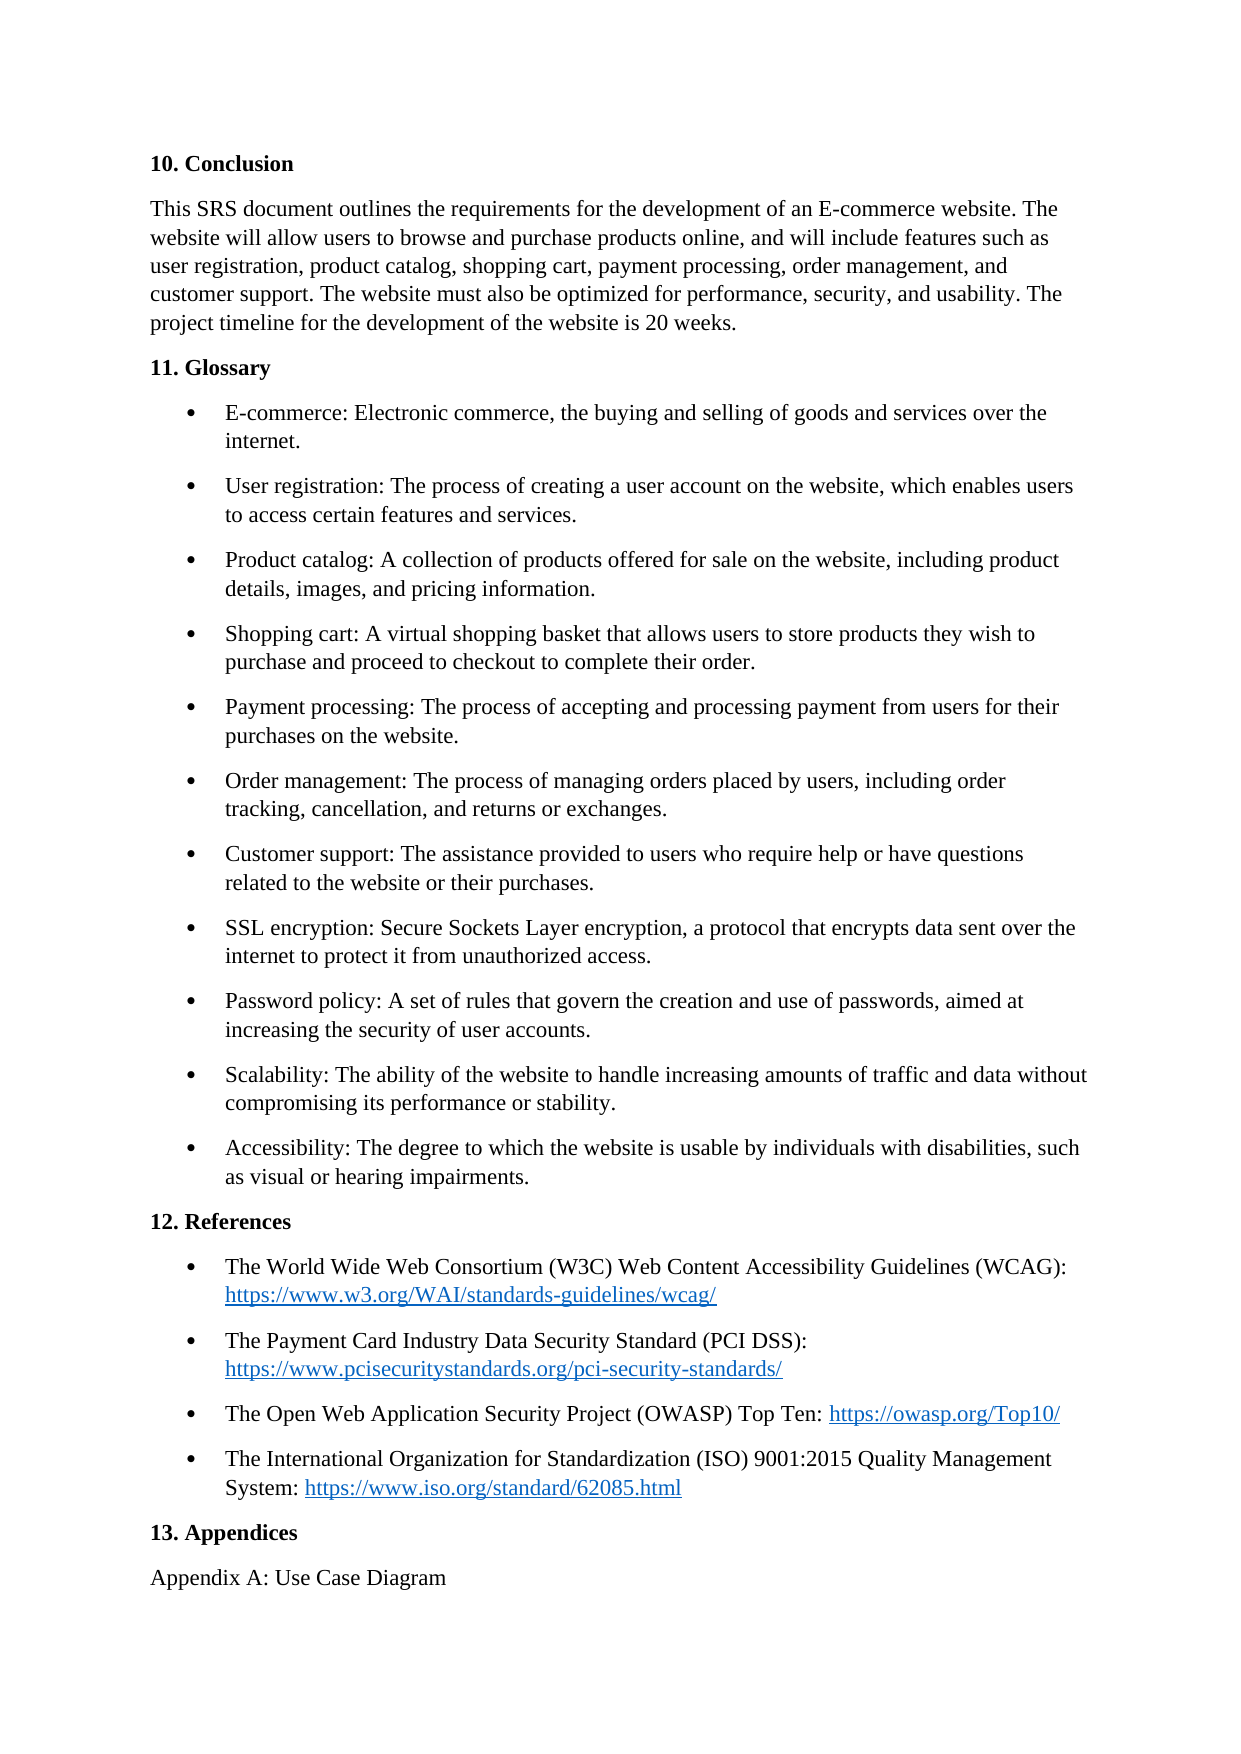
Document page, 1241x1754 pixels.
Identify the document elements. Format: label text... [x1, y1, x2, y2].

list E-commerce: Electronic commerce, the buying and selling of goods and services over the internet. [187, 399, 1090, 454]
list Order management: The process of managing orders placed by users, including order tracking, cancellation, and returns or exchanges. [187, 767, 1090, 822]
list The Open Web Application Security Project (OWASP) Top Ten: https://owasp.org/Top10/ [187, 1400, 1090, 1427]
list Shopping cart: A virtual shopping basket that allows users to store products they wish to purchase and proceed to checkout to complete their order. [187, 620, 1090, 674]
list Customer support: The assistance provided to users who require help or have questions related to the website or their purchases. [187, 840, 1090, 895]
list Password policy: A set of rules that govern the creation and use of passwords, aimed at increasing the security of user accounts. [187, 987, 1090, 1042]
list User registration: The process of creating a user account on the website, which enables users to access certain features and services. [187, 473, 1090, 527]
text Appendix A: Use Case Diagram [150, 1564, 1090, 1590]
list Accessibility: The degree to which the website is usable by individuals with disabilities, such as visual or hearing impairments. [187, 1134, 1090, 1189]
text 10. Conclusion [150, 150, 1090, 176]
list SSL encryption: Secure Sockets Layer encryption, a protocol that encrypts data sent over the internet to protect it from unauthorized access. [187, 914, 1090, 969]
text 13. Appendices [150, 1519, 1090, 1545]
list The International Organization for Standardization (ISO) 9001:2015 Quality Management System: https://www.iso.org/standard/62085.html [187, 1445, 1090, 1500]
list Product catalog: A collection of products offered for sale on the website, including product details, images, and pricing information. [187, 546, 1090, 601]
text This SRS document outlines the requirements for the development of an E-commerce website. The website will allow users to browse and purchase products online, and will include features such as user registration, product catalog, shopping cart, payment processing, order management, and customer support. The website must also be optimized for performance, security, and usability. The project timeline for the development of the website is 20 weeks. [150, 195, 1090, 335]
list The World Wide Web Consortium (W3C) Web Content Accessibility Guidelines (WCAG): https://www.w3.org/WAI/standards-guidelines/wcag/ [187, 1253, 1090, 1308]
text 12. References [150, 1208, 1090, 1234]
list Payment processing: The process of accepting and processing payment from users for their purchases on the website. [187, 693, 1090, 748]
list Scalability: The ability of the website to handle increasing amounts of traffic and data without compromising its performance or stability. [187, 1061, 1090, 1116]
list The Payment Card Industry Data Security Standard (PCI DSS): https://www.pcisecuritystandards.org/pci-security-standards/ [187, 1327, 1090, 1381]
text 11. Glossary [150, 354, 1090, 380]
